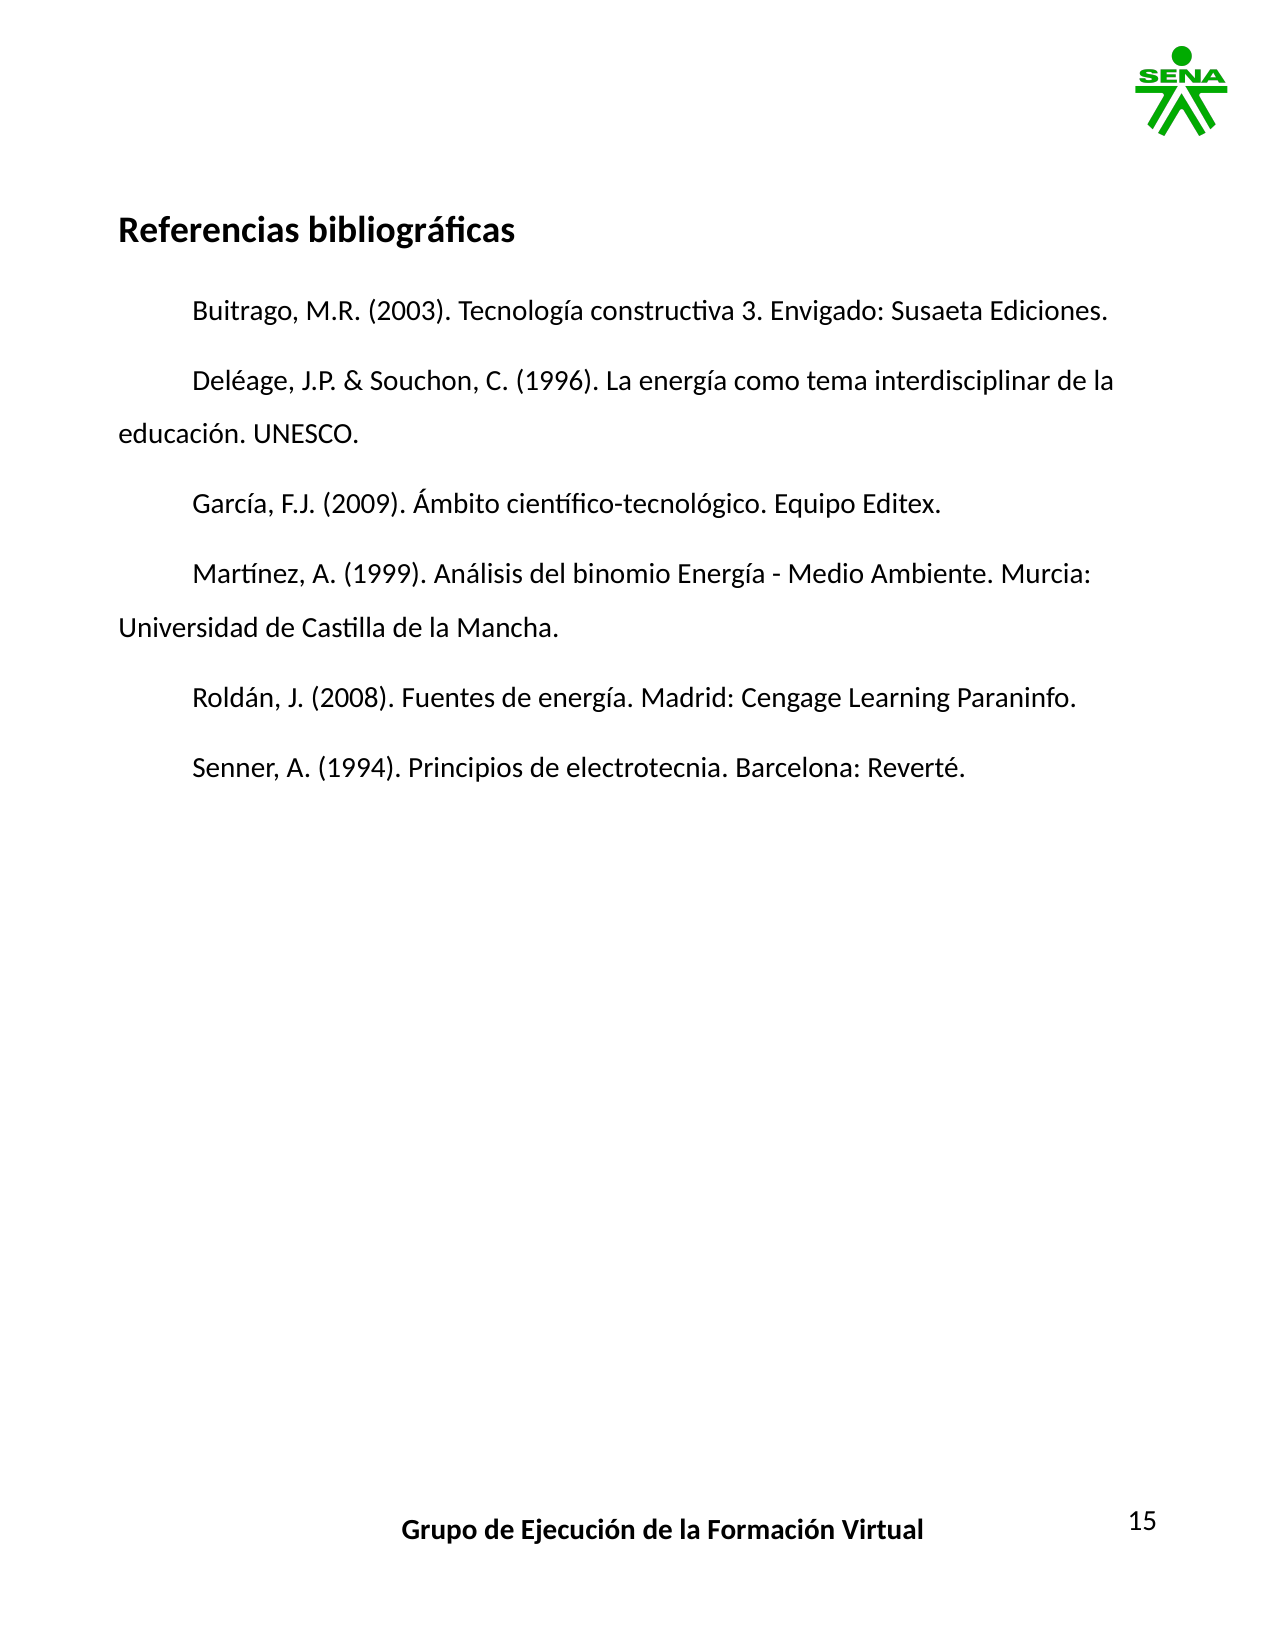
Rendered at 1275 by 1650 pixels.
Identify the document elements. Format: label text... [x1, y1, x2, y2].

text Senner, A. (1994). Principios de electrotecnia. Barcelona: Reverté. [118, 749, 1157, 785]
text García, F.J. (2009). Ámbito científico-tecnológico. Equipo Editex. [118, 485, 1157, 521]
text Referencias bibliográficas [118, 206, 1157, 252]
picture [1135, 46, 1228, 136]
text Roldán, J. (2008). Fuentes de energía. Madrid: Cengage Learning Paraninfo. [118, 679, 1157, 715]
text Deléage, J.P. & Souchon, C. (1996). La energía como tema interdisciplinar de la educación. UNESCO. [118, 362, 1157, 451]
text Martínez, A. (1999). Análisis del binomio Energía - Medio Ambiente. Murcia: Universidad de Castilla de la Mancha. [118, 556, 1157, 644]
text Buitrago, M.R. (2003). Tecnología constructiva 3. Envigado: Susaeta Ediciones. [118, 292, 1157, 327]
